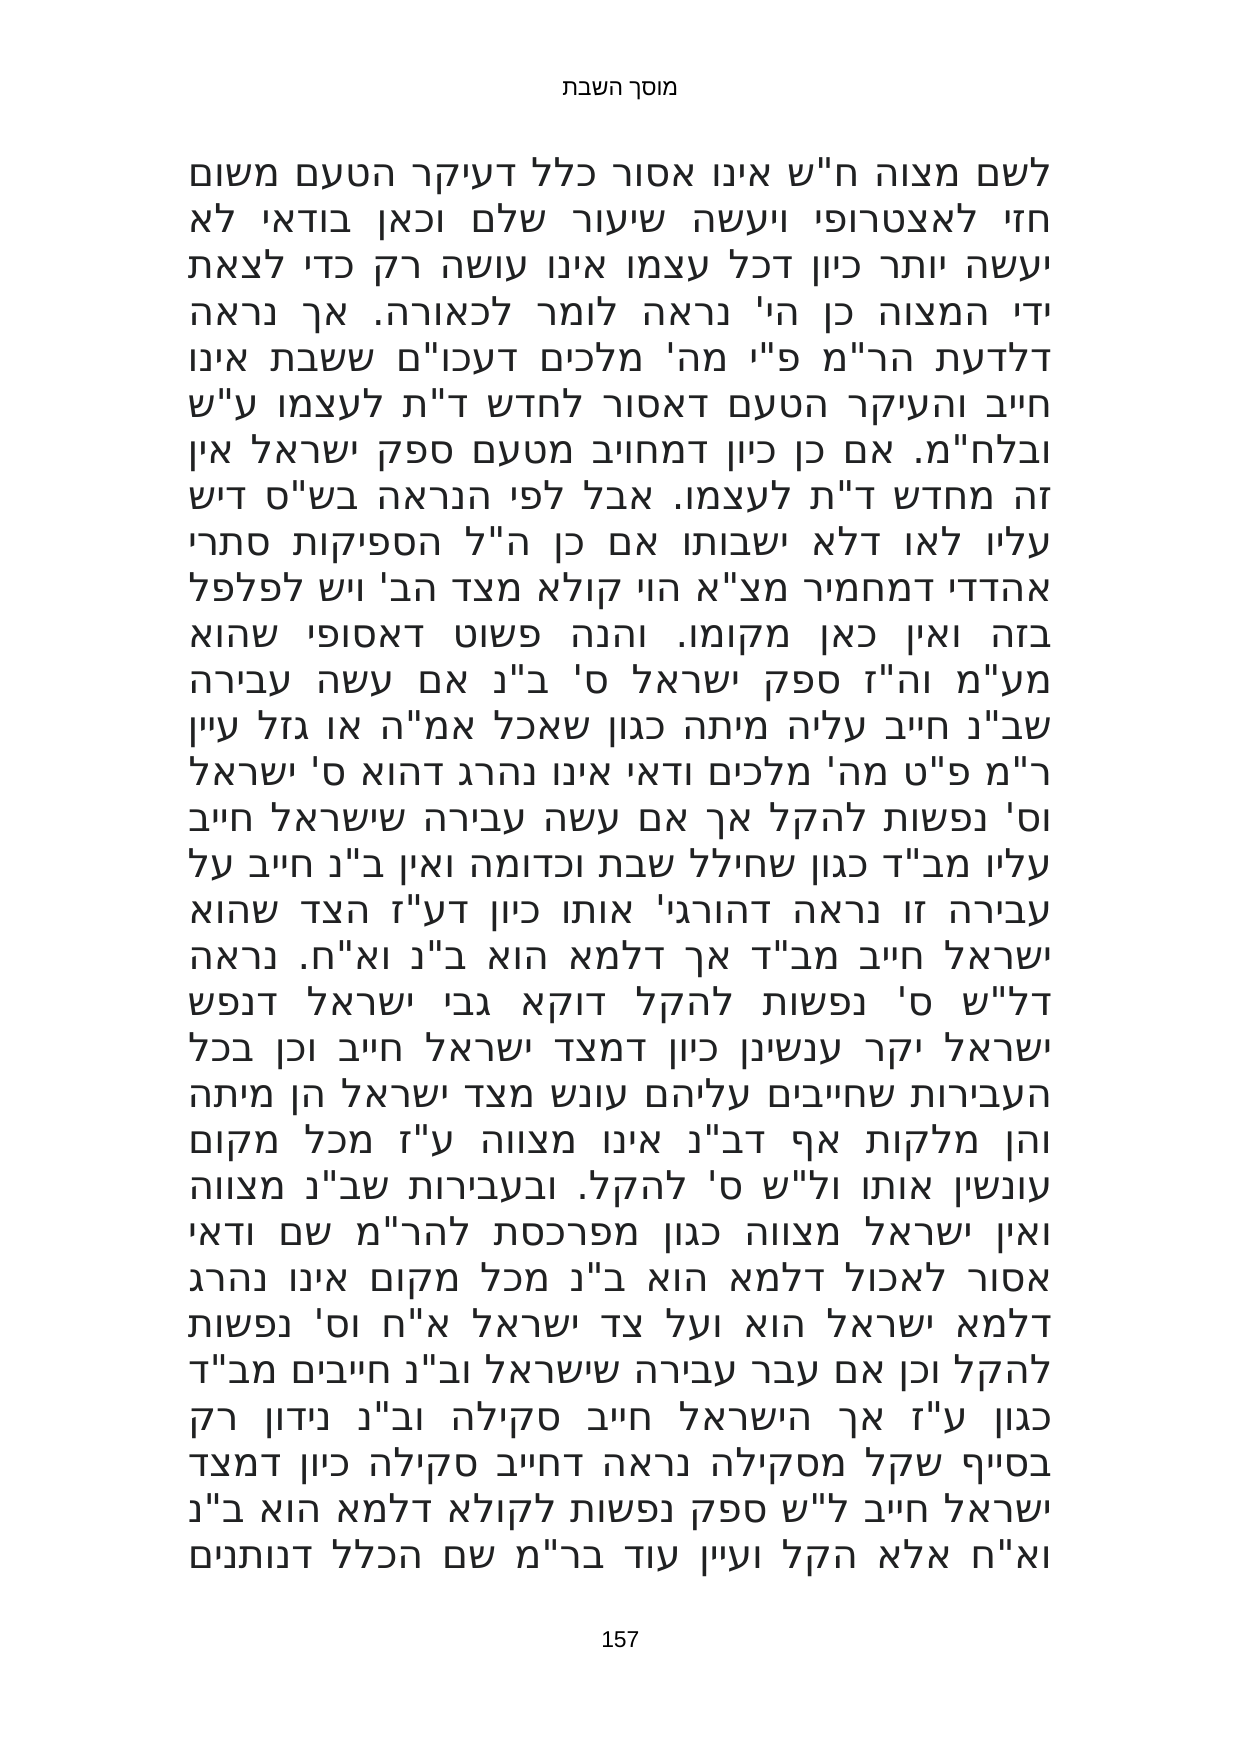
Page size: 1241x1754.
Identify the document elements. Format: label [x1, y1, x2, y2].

text [187, 150, 1053, 1577]
